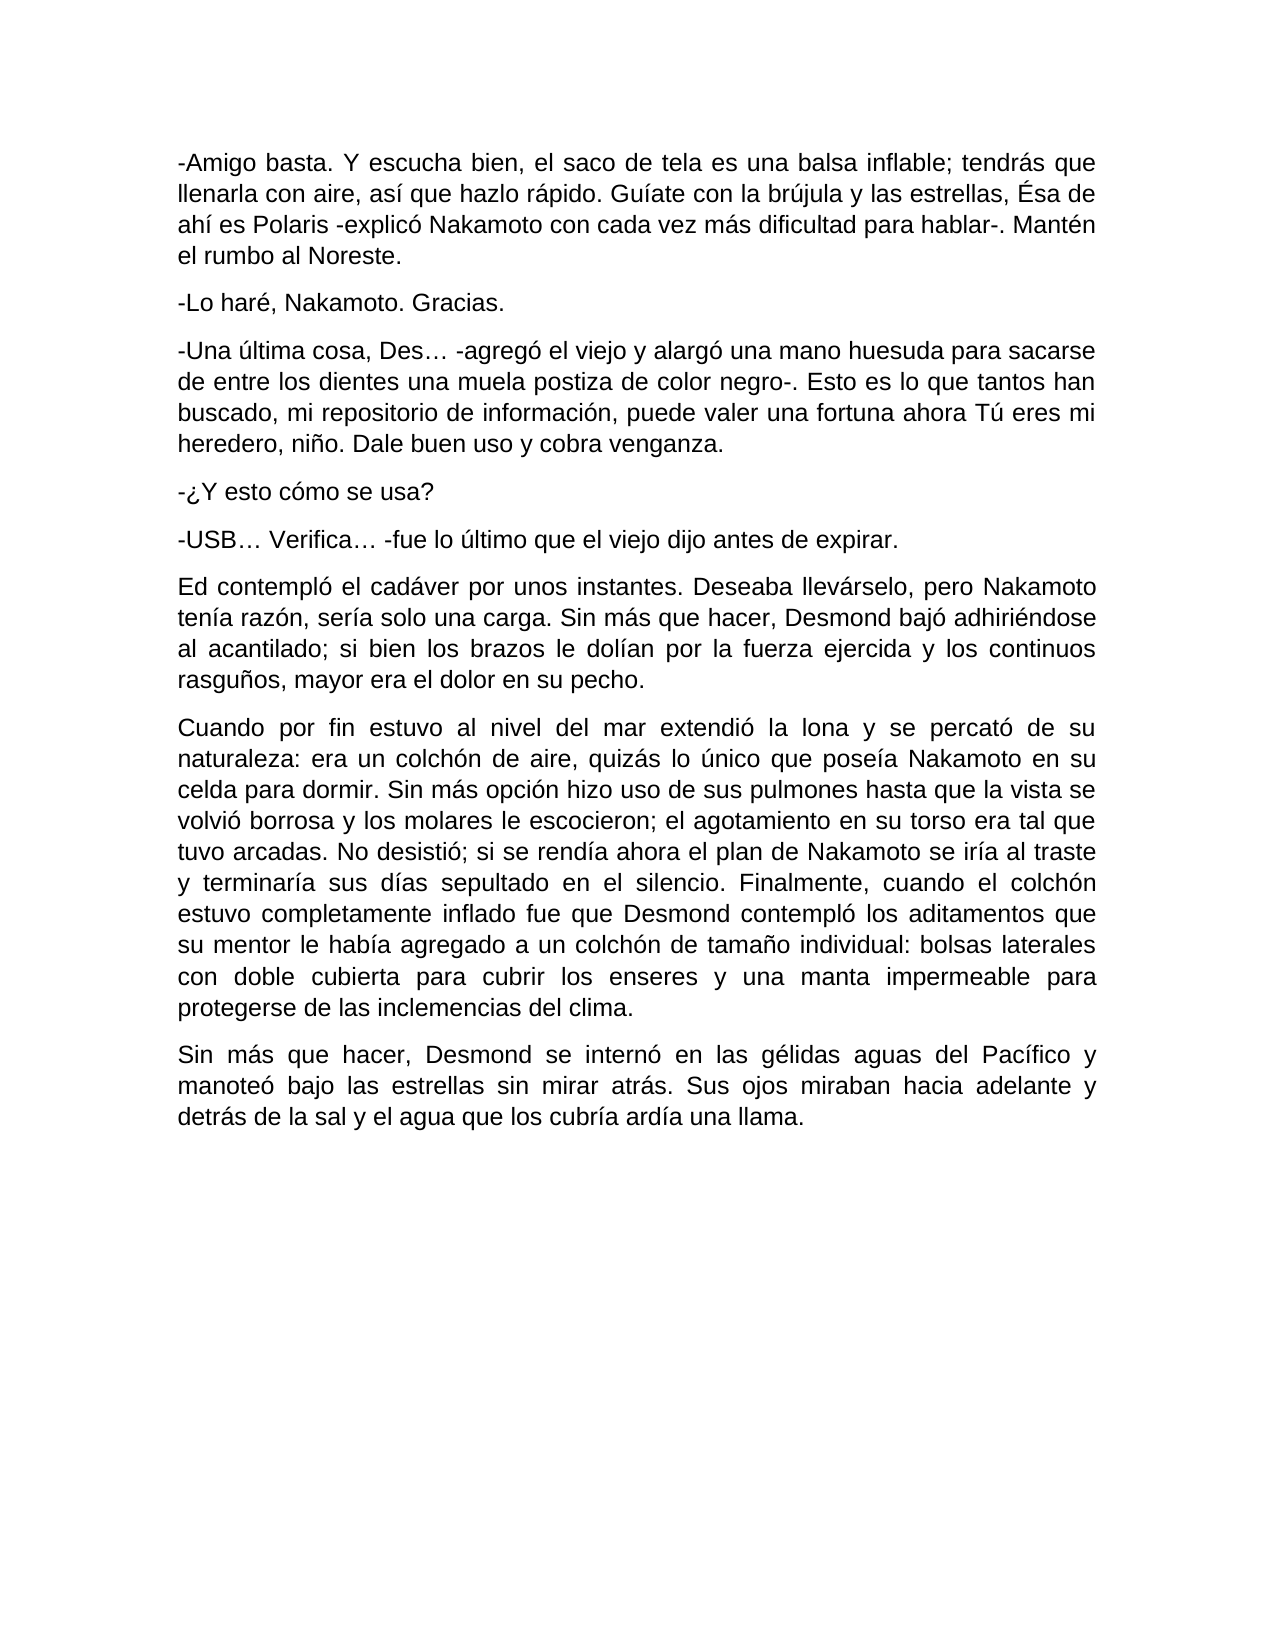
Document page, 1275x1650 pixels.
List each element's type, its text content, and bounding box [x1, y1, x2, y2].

text -Una última cosa, Des… -agregó el viejo y alargó una mano huesuda para sacarse de entre los dientes una muela postiza de color negro-. Esto es lo que tantos han buscado, mi repositorio de información, puede valer una fortuna ahora Tú eres mi heredero, niño. Dale buen uso y cobra venganza. [177, 336, 1098, 458]
text Ed contempló el cadáver por unos instantes. Deseaba llevárselo, pero Nakamoto tenía razón, sería solo una carga. Sin más que hacer, Desmond bajó adhiriéndose al acantilado; si bien los brazos le dolían por la fuerza ejercida y los continuos rasguños, mayor era el dolor en su pecho. [177, 572, 1098, 694]
text Cuando por fin estuvo al nivel del mar extendió la lona y se percató de su naturaleza: era un colchón de aire, quizás lo único que poseía Nakamoto en su celda para dormir. Sin más opción hizo uso de sus pulmones hasta que la vista se volvió borrosa y los molares le escocieron; el agotamiento en su torso era tal que tuvo arcadas. No desistió; si se rendía ahora el plan de Nakamoto se iría al traste y terminaría sus días sepultado en el silencio. Finalmente, cuando el colchón estuvo completamente inflado fue que Desmond contempló los aditamentos que su mentor le había agregado a un colchón de tamaño individual: bolsas laterales con doble cubierta para cubrir los enseres y una manta impermeable para protegerse de las inclemencias del clima. [177, 713, 1098, 1021]
text Sin más que hacer, Desmond se internó en las gélidas aguas del Pacífico y manoteó bajo las estrellas sin mirar atrás. Sus ojos miraban hacia adelante y detrás de la sal y el agua que los cubría ardía una llama. [177, 1040, 1098, 1131]
text -Lo haré, Nakamoto. Gracias. [177, 288, 1098, 317]
text -¿Y esto cómo se usa? [177, 477, 1098, 506]
text -Amigo basta. Y escucha bien, el saco de tela es una balsa inflable; tendrás que llenarla con aire, así que hazlo rápido. Guíate con la brújula y las estrellas, Ésa de ahí es Polaris -explicó Nakamoto con cada vez más dificultad para hablar-. Mantén el rumbo al Noreste. [177, 148, 1098, 269]
text -USB… Verifica… -fue lo último que el viejo dijo antes de expirar. [177, 525, 1098, 553]
